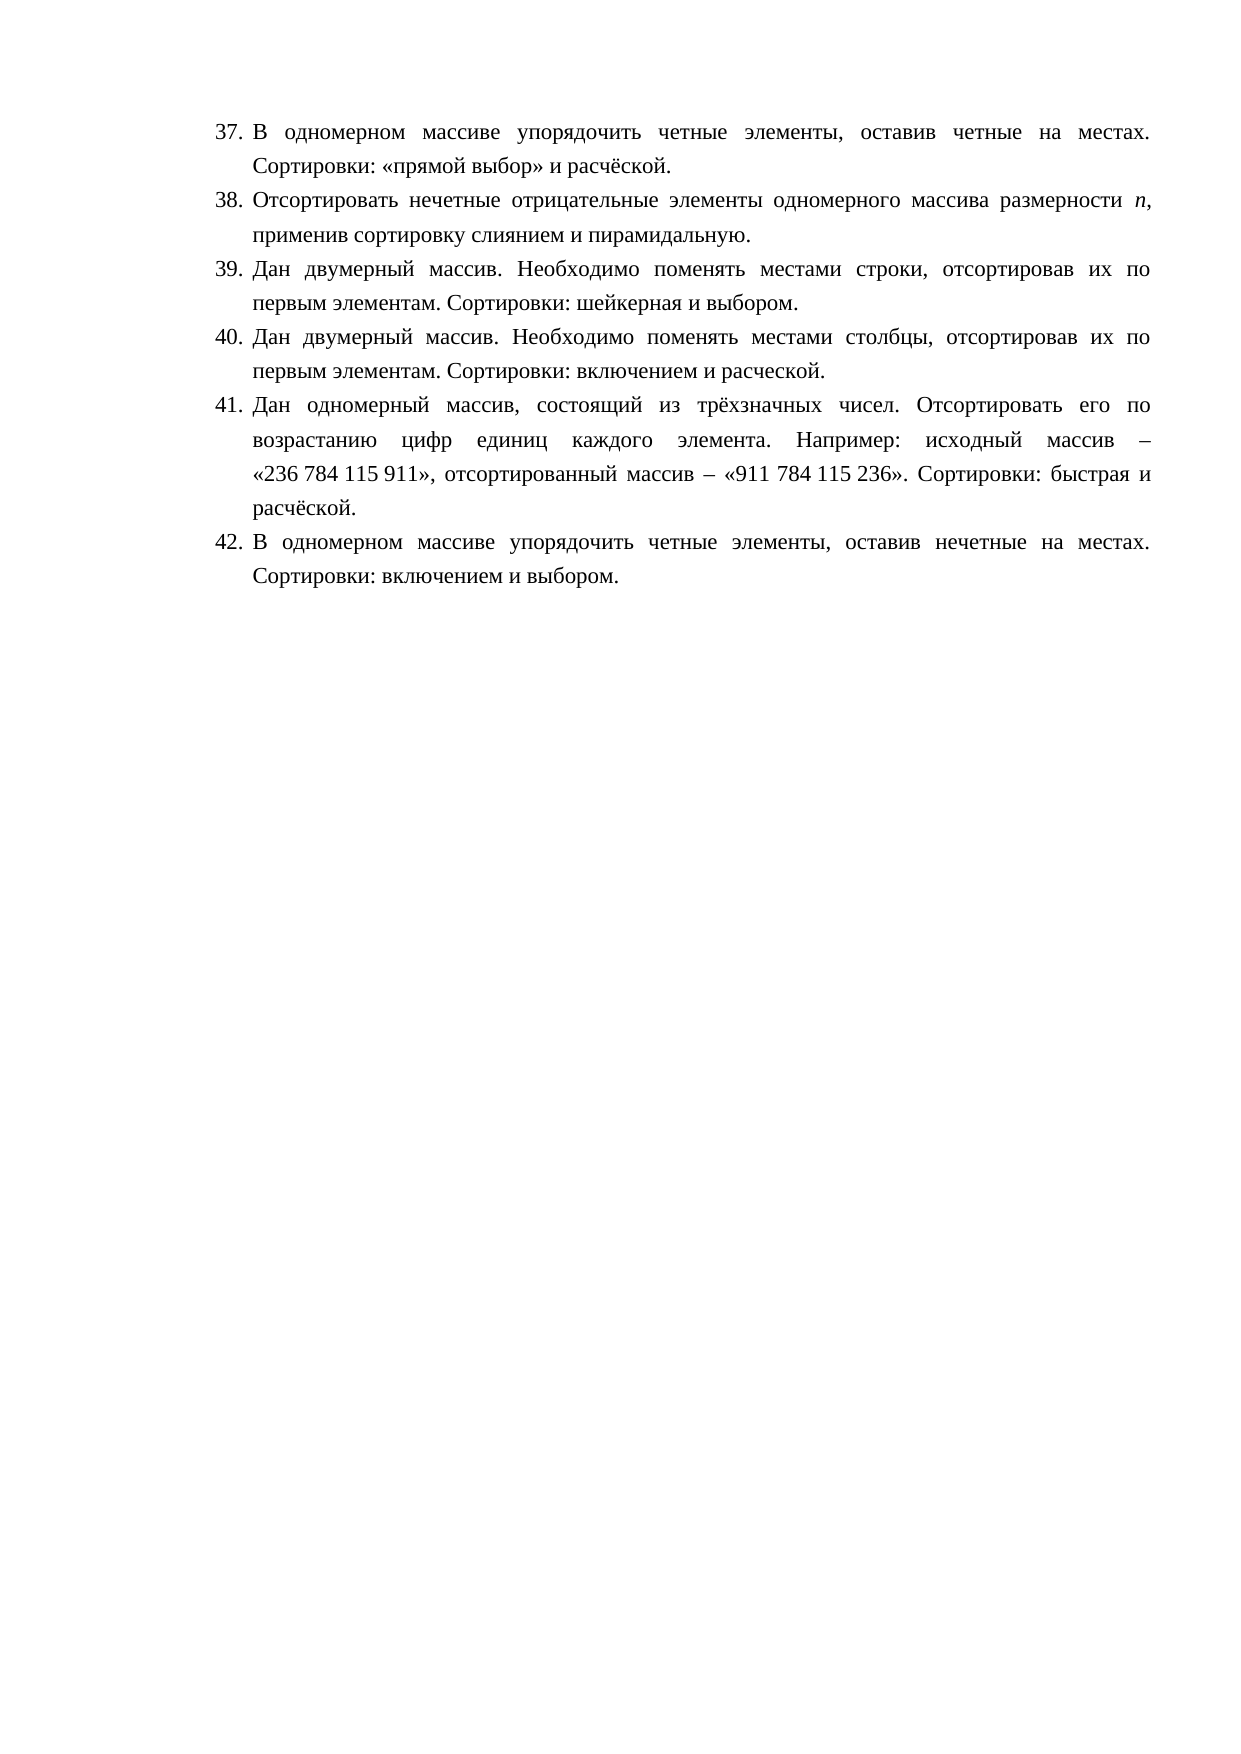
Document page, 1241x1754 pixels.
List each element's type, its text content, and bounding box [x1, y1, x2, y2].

list В одномерном массиве упорядочить четные элементы, оставив четные на местах. Сортировки: «прямой выбор» и расчёской. [215, 118, 1152, 179]
list Отсортировать нечетные отрицательные элементы одномерного массива размерности n, применив сортировку слиянием и пирамидальную. [215, 186, 1152, 247]
list Дан одномерный массив, состоящий из трёхзначных чисел. Отсортировать его по возрастанию цифр единиц каждого элемента. Например: исходный массив – «236 784 115 911», отсортированный массив – «911 784 115 236». Сортировки: быстрая и расчёской. [215, 391, 1152, 520]
list В одномерном массиве упорядочить четные элементы, оставив нечетные на местах. Сортировки: включением и выбором. [215, 528, 1152, 589]
list Дан двумерный массив. Необходимо поменять местами столбцы, отсортировав их по первым элементам. Сортировки: включением и расческой. [215, 323, 1152, 384]
list Дан двумерный массив. Необходимо поменять местами строки, отсортировав их по первым элементам. Сортировки: шейкерная и выбором. [215, 255, 1152, 315]
